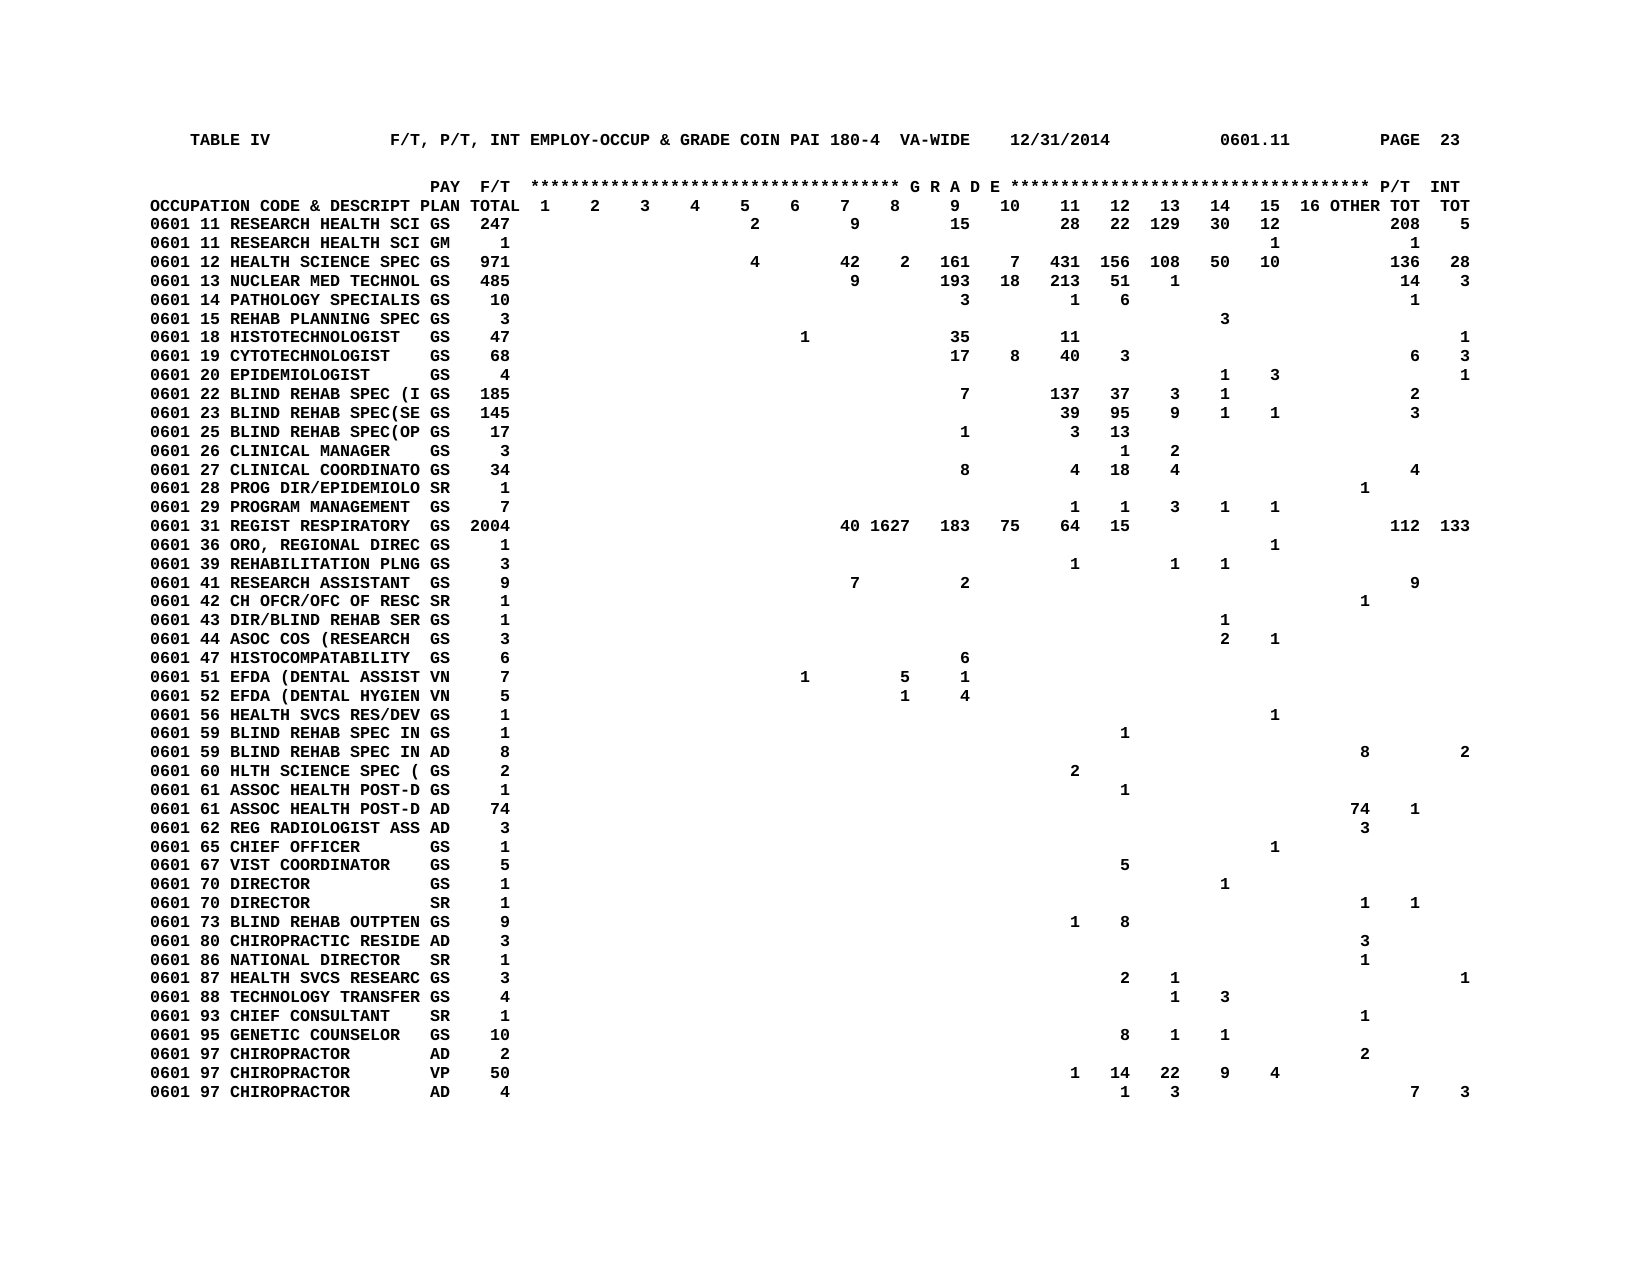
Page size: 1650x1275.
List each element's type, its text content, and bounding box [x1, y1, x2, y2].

text 0601 93 CHIEF CONSULTANT SR 1 1 [150, 1008, 1500, 1027]
text 0601 60 HLTH SCIENCE SPEC ( GS 2 2 [150, 763, 1500, 782]
text 0601 25 BLIND REHAB SPEC(OP GS 17 1 3 13 [150, 423, 1500, 442]
text 0601 97 CHIROPRACTOR AD 4 1 3 7 3 [150, 1083, 1500, 1102]
text 0601 73 BLIND REHAB OUTPTEN GS 9 1 8 [150, 913, 1500, 932]
text PAY F/T ************************************* G R A D E ************************************ P/T INT [150, 178, 1500, 197]
text 0601 97 CHIROPRACTOR VP 50 1 14 22 9 4 [150, 1064, 1500, 1083]
text OCCUPATION CODE & DESCRIPT PLAN TOTAL 1 2 3 4 5 6 7 8 9 10 11 12 13 14 15 16 OTHER TOT TOT [150, 197, 1500, 216]
text 0601 29 PROGRAM MANAGEMENT GS 7 1 1 3 1 1 [150, 499, 1500, 518]
text 0601 80 CHIROPRACTIC RESIDE AD 3 3 [150, 932, 1500, 951]
text 0601 19 CYTOTECHNOLOGIST GS 68 17 8 40 3 6 3 [150, 348, 1500, 367]
text 0601 12 HEALTH SCIENCE SPEC GS 971 4 42 2 161 7 431 156 108 50 10 136 28 [150, 254, 1500, 272]
text 0601 23 BLIND REHAB SPEC(SE GS 145 39 95 9 1 1 3 [150, 404, 1500, 423]
text 0601 56 HEALTH SVCS RES/DEV GS 1 1 [150, 706, 1500, 725]
text 0601 67 VIST COORDINATOR GS 5 5 [150, 857, 1500, 876]
text 0601 22 BLIND REHAB SPEC (I GS 185 7 137 37 3 1 2 [150, 386, 1500, 404]
text 0601 61 ASSOC HEALTH POST-D GS 1 1 [150, 782, 1500, 800]
text 0601 41 RESEARCH ASSISTANT GS 9 7 2 9 [150, 574, 1500, 593]
text 0601 13 NUCLEAR MED TECHNOL GS 485 9 193 18 213 51 1 14 3 [150, 272, 1500, 291]
text 0601 43 DIR/BLIND REHAB SER GS 1 1 [150, 612, 1500, 631]
text 0601 95 GENETIC COUNSELOR GS 10 8 1 1 [150, 1027, 1500, 1046]
text 0601 47 HISTOCOMPATABILITY GS 6 6 [150, 649, 1500, 668]
text 0601 88 TECHNOLOGY TRANSFER GS 4 1 3 [150, 989, 1500, 1008]
text 0601 70 DIRECTOR SR 1 1 1 [150, 895, 1500, 913]
text 0601 59 BLIND REHAB SPEC IN AD 8 8 2 [150, 744, 1500, 763]
text 0601 51 EFDA (DENTAL ASSIST VN 7 1 5 1 [150, 668, 1500, 687]
text 0601 70 DIRECTOR GS 1 1 [150, 876, 1500, 895]
text 0601 15 REHAB PLANNING SPEC GS 3 3 [150, 310, 1500, 329]
text 0601 52 EFDA (DENTAL HYGIEN VN 5 1 4 [150, 687, 1500, 706]
text 0601 28 PROG DIR/EPIDEMIOLO SR 1 1 [150, 480, 1500, 499]
text 0601 62 REG RADIOLOGIST ASS AD 3 3 [150, 819, 1500, 838]
text 0601 20 EPIDEMIOLOGIST GS 4 1 3 1 [150, 367, 1500, 386]
text 0601 86 NATIONAL DIRECTOR SR 1 1 [150, 951, 1500, 970]
text 0601 36 ORO, REGIONAL DIREC GS 1 1 [150, 536, 1500, 555]
text 0601 65 CHIEF OFFICER GS 1 1 [150, 838, 1500, 857]
text 0601 39 REHABILITATION PLNG GS 3 1 1 1 [150, 555, 1500, 574]
text 0601 59 BLIND REHAB SPEC IN GS 1 1 [150, 725, 1500, 744]
text 0601 61 ASSOC HEALTH POST-D AD 74 74 1 [150, 800, 1500, 819]
text 0601 42 CH OFCR/OFC OF RESC SR 1 1 [150, 593, 1500, 612]
text 0601 31 REGIST RESPIRATORY GS 2004 40 1627 183 75 64 15 112 133 [150, 518, 1500, 536]
text 0601 44 ASOC COS (RESEARCH GS 3 2 1 [150, 631, 1500, 649]
text 0601 97 CHIROPRACTOR AD 2 2 [150, 1046, 1500, 1064]
text 0601 26 CLINICAL MANAGER GS 3 1 2 [150, 442, 1500, 461]
text 0601 27 CLINICAL COORDINATO GS 34 8 4 18 4 4 [150, 461, 1500, 480]
text TABLE IV F/T, P/T, INT EMPLOY-OCCUP & GRADE COIN PAI 180-4 VA-WIDE 12/31/2014 0601.11 PAGE 23 [150, 131, 1500, 150]
text 0601 11 RESEARCH HEALTH SCI GS 247 2 9 15 28 22 129 30 12 208 5 [150, 216, 1500, 235]
text 0601 18 HISTOTECHNOLOGIST GS 47 1 35 11 1 [150, 329, 1500, 348]
text 0601 87 HEALTH SVCS RESEARC GS 3 2 1 1 [150, 970, 1500, 989]
text 0601 14 PATHOLOGY SPECIALIS GS 10 3 1 6 1 [150, 291, 1500, 310]
text 0601 11 RESEARCH HEALTH SCI GM 1 1 1 [150, 235, 1500, 254]
